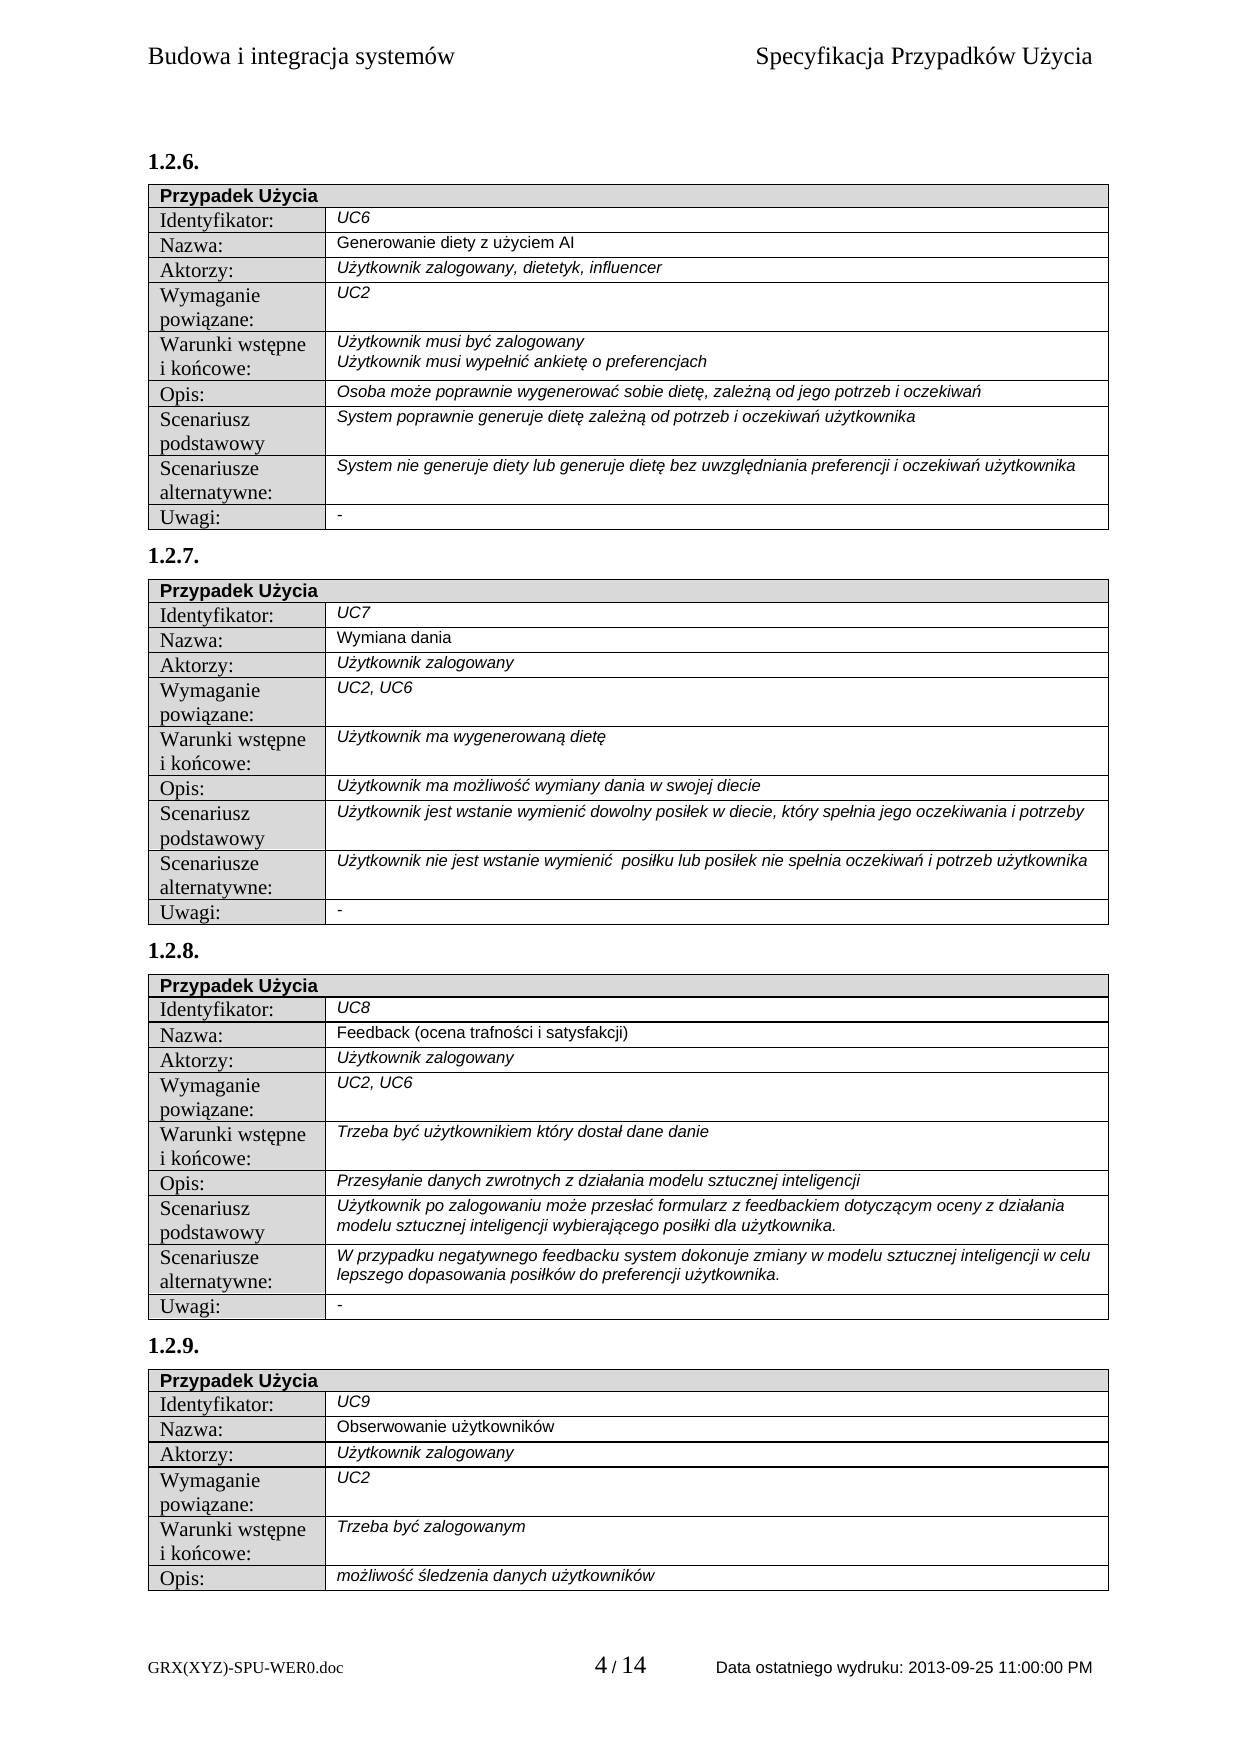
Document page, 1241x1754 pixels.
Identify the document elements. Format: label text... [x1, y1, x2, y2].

table_cell Użytkownik ma możliwość wymiany dania w swojej diecie [326, 776, 1108, 800]
table_cell System nie generuje diety lub generuje dietę bez uwzględniania preferencji i oczekiwań użytkownika [326, 456, 1108, 504]
table_cell Scenariusz podstawowy [149, 801, 325, 849]
table_cell Użytkownik jest wstanie wymienić dowolny posiłek w diecie, który spełnia jego oczekiwania i potrzeby [326, 801, 1108, 849]
table_cell Wymaganie powiązane: [149, 283, 325, 331]
table_cell Scenariusze alternatywne: [149, 456, 325, 504]
table_cell Feedback (ocena trafności i satysfakcji) [326, 1023, 1108, 1047]
table_cell Aktorzy: [149, 653, 325, 677]
table_cell możliwość śledzenia danych użytkowników [326, 1566, 1108, 1590]
table_cell Nazwa: [149, 233, 325, 257]
table_cell - [326, 505, 1108, 529]
table_cell Uwagi: [149, 900, 325, 924]
table_cell Użytkownik po zalogowaniu może przesłać formularz z feedbackiem dotyczącym oceny z działania modelu sztucznej inteligencji wybierającego posiłki dla użytkownika. [326, 1196, 1108, 1244]
table_cell Generowanie diety z użyciem AI [326, 233, 1108, 257]
table_cell Opis: [149, 1171, 325, 1195]
table_cell Opis: [149, 1566, 325, 1590]
table_cell Obserwowanie użytkowników [326, 1417, 1108, 1441]
table_cell Warunki wstępne i końcowe: [149, 332, 325, 380]
table_cell Nazwa: [149, 1023, 325, 1047]
table_cell Nazwa: [149, 628, 325, 652]
table_cell Aktorzy: [149, 1443, 325, 1466]
table_cell UC8 [326, 998, 1108, 1021]
table_cell Użytkownik zalogowany, dietetyk, influencer [326, 258, 1108, 282]
table_cell Uwagi: [149, 505, 325, 529]
table_cell - [326, 1295, 1108, 1318]
table_cell Warunki wstępne i końcowe: [149, 727, 325, 775]
table_cell UC6 [326, 208, 1108, 232]
table_cell Aktorzy: [149, 258, 325, 282]
table_cell Identyfikator: [149, 208, 325, 232]
table_cell Trzeba być użytkownikiem który dostał dane danie [326, 1122, 1108, 1170]
table_cell UC7 [326, 603, 1108, 627]
table_cell Użytkownik zalogowany [326, 1048, 1108, 1072]
table_cell Opis: [149, 776, 325, 800]
table_cell Nazwa: [149, 1417, 325, 1441]
table_cell Osoba może poprawnie wygenerować sobie dietę, zależną od jego potrzeb i oczekiwań [326, 381, 1108, 406]
table_cell Warunki wstępne i końcowe: [149, 1517, 325, 1565]
table_cell Scenariusze alternatywne: [149, 1245, 325, 1293]
table_cell UC2, UC6 [326, 678, 1108, 726]
table_cell Scenariusz podstawowy [149, 1196, 325, 1244]
table_cell Scenariusz podstawowy [149, 407, 325, 455]
table_cell Warunki wstępne i końcowe: [149, 1122, 325, 1170]
table_cell UC2 [326, 283, 1108, 331]
table_cell Użytkownik ma wygenerowaną dietę [326, 727, 1108, 775]
table_cell Użytkownik zalogowany [326, 1443, 1108, 1466]
table_cell Wymaganie powiązane: [149, 1073, 325, 1121]
table_cell UC2 [326, 1468, 1108, 1516]
table_cell UC2, UC6 [326, 1073, 1108, 1121]
table_cell Przesyłanie danych zwrotnych z działania modelu sztucznej inteligencji [326, 1171, 1108, 1195]
table_header Przypadek Użycia [149, 975, 1108, 996]
table_cell Użytkownik zalogowany [326, 653, 1108, 677]
table_cell W przypadku negatywnego feedbacku system dokonuje zmiany w modelu sztucznej inteligencji w celu lepszego dopasowania posiłków do preferencji użytkownika. [326, 1245, 1108, 1293]
table_cell Identyfikator: [149, 1392, 325, 1416]
table_header Przypadek Użycia [149, 185, 1108, 207]
table_cell System poprawnie generuje dietę zależną od potrzeb i oczekiwań użytkownika [326, 407, 1108, 455]
table_cell Aktorzy: [149, 1048, 325, 1072]
table_cell Użytkownik nie jest wstanie wymienić posiłku lub posiłek nie spełnia oczekiwań i potrzeb użytkownika [326, 851, 1108, 899]
table_cell Użytkownik musi być zalogowany Użytkownik musi wypełnić ankietę o preferencjach [326, 332, 1108, 380]
table_cell Opis: [149, 381, 325, 406]
table_header Przypadek Użycia [149, 1370, 1108, 1391]
table_cell Scenariusze alternatywne: [149, 851, 325, 899]
table_cell Uwagi: [149, 1295, 325, 1318]
table_header Przypadek Użycia [149, 580, 1108, 602]
table_cell - [326, 900, 1108, 924]
table_cell Wymiana dania [326, 628, 1108, 652]
table_cell Wymaganie powiązane: [149, 1468, 325, 1516]
table_cell Identyfikator: [149, 998, 325, 1021]
table_cell Trzeba być zalogowanym [326, 1517, 1108, 1565]
table_cell Identyfikator: [149, 603, 325, 627]
table_cell UC9 [326, 1392, 1108, 1416]
table_cell Wymaganie powiązane: [149, 678, 325, 726]
